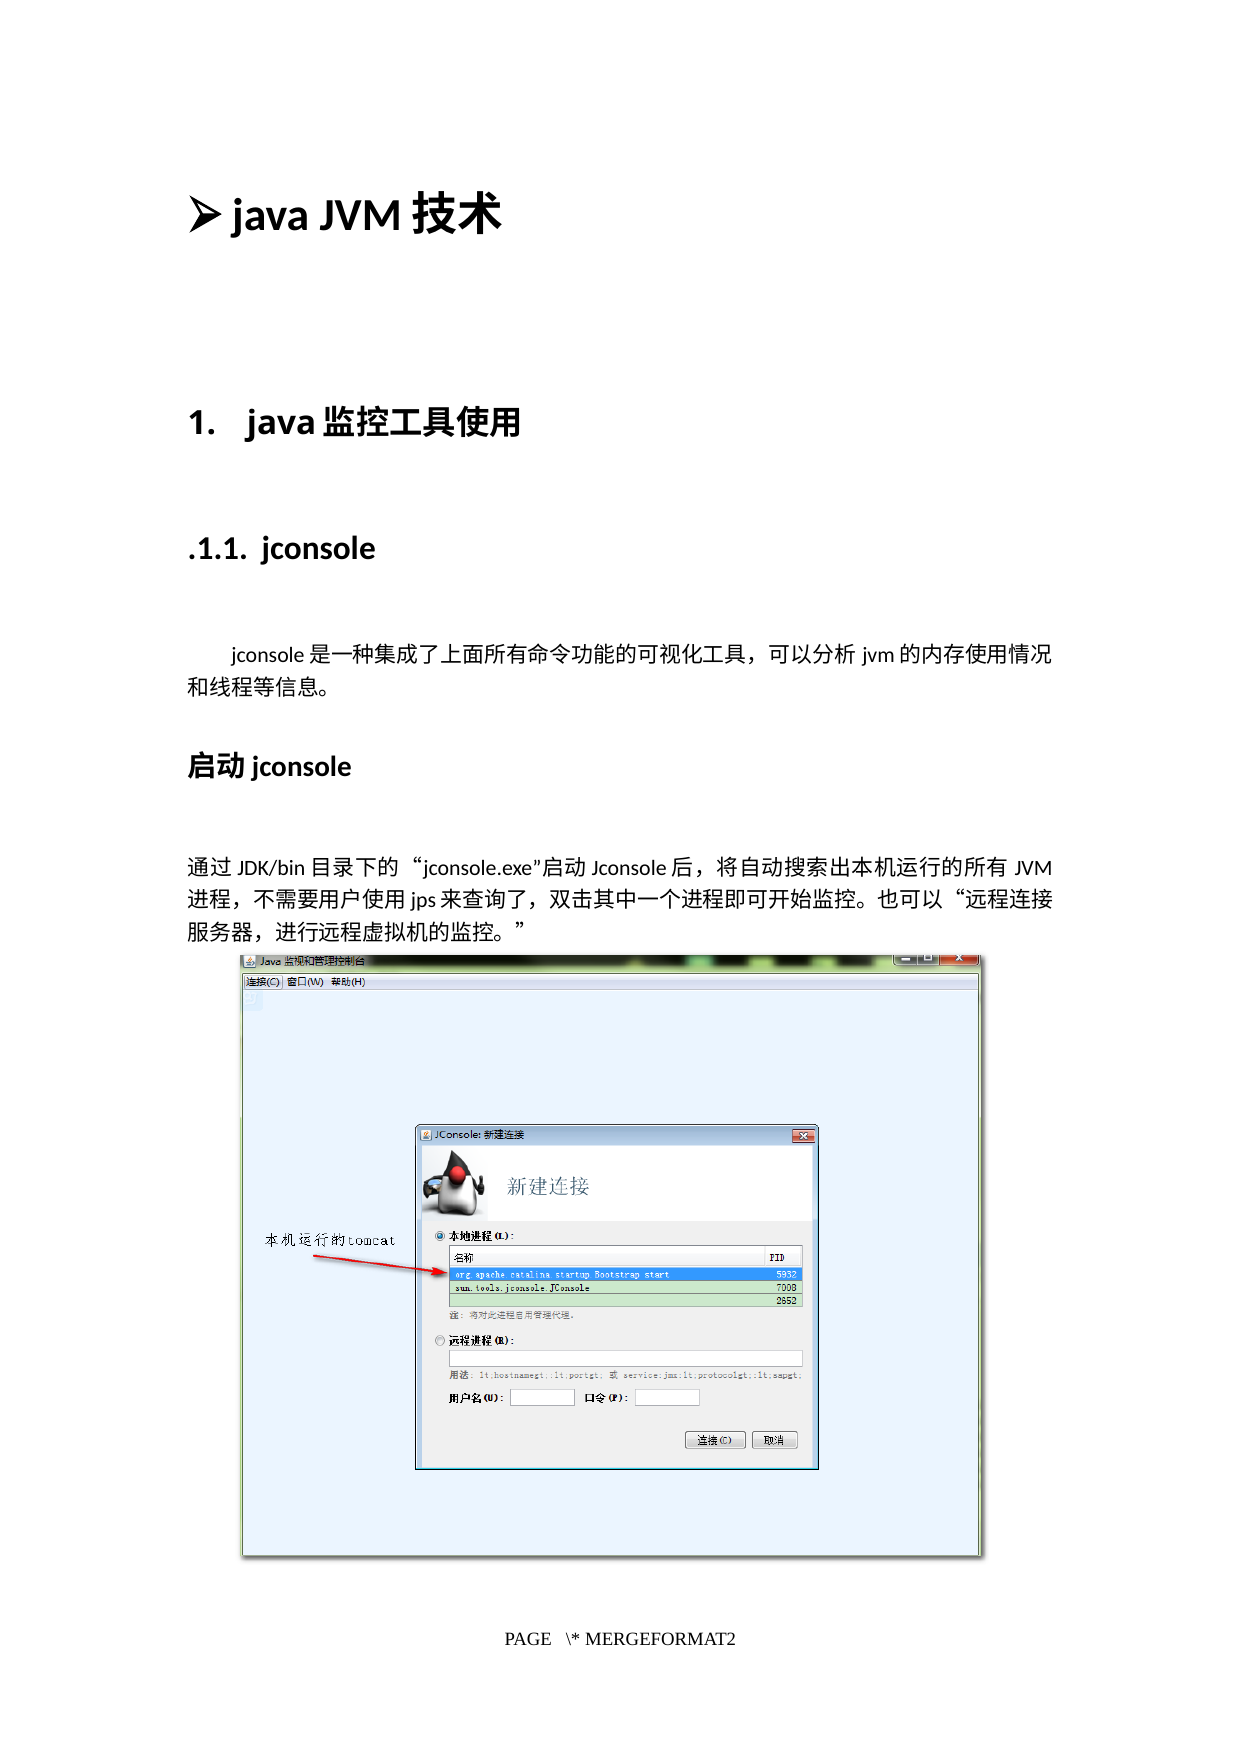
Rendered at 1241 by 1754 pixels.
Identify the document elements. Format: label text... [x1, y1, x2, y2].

text 通过JDK/bin目录下的“jconsole.exe”启动Jconsole后，将自动搜索出本机运行的所有JVM进程，不需要用户使用jps来查询了，双击其中一个进程即可开始监控。也可以“远程连接服务器，进行远程虚拟机的监控。” [187, 849, 1053, 947]
list java监控工具使用 [187, 387, 1053, 452]
text 启动jconsole [187, 731, 1053, 796]
picture [231, 947, 989, 1565]
text jconsole是一种集成了上面所有命令功能的可视化工具，可以分析jvm的内存使用情况和线程等信息。 [187, 637, 1053, 702]
list jconsole [187, 515, 1053, 580]
list java JVM技术 [187, 162, 1053, 259]
